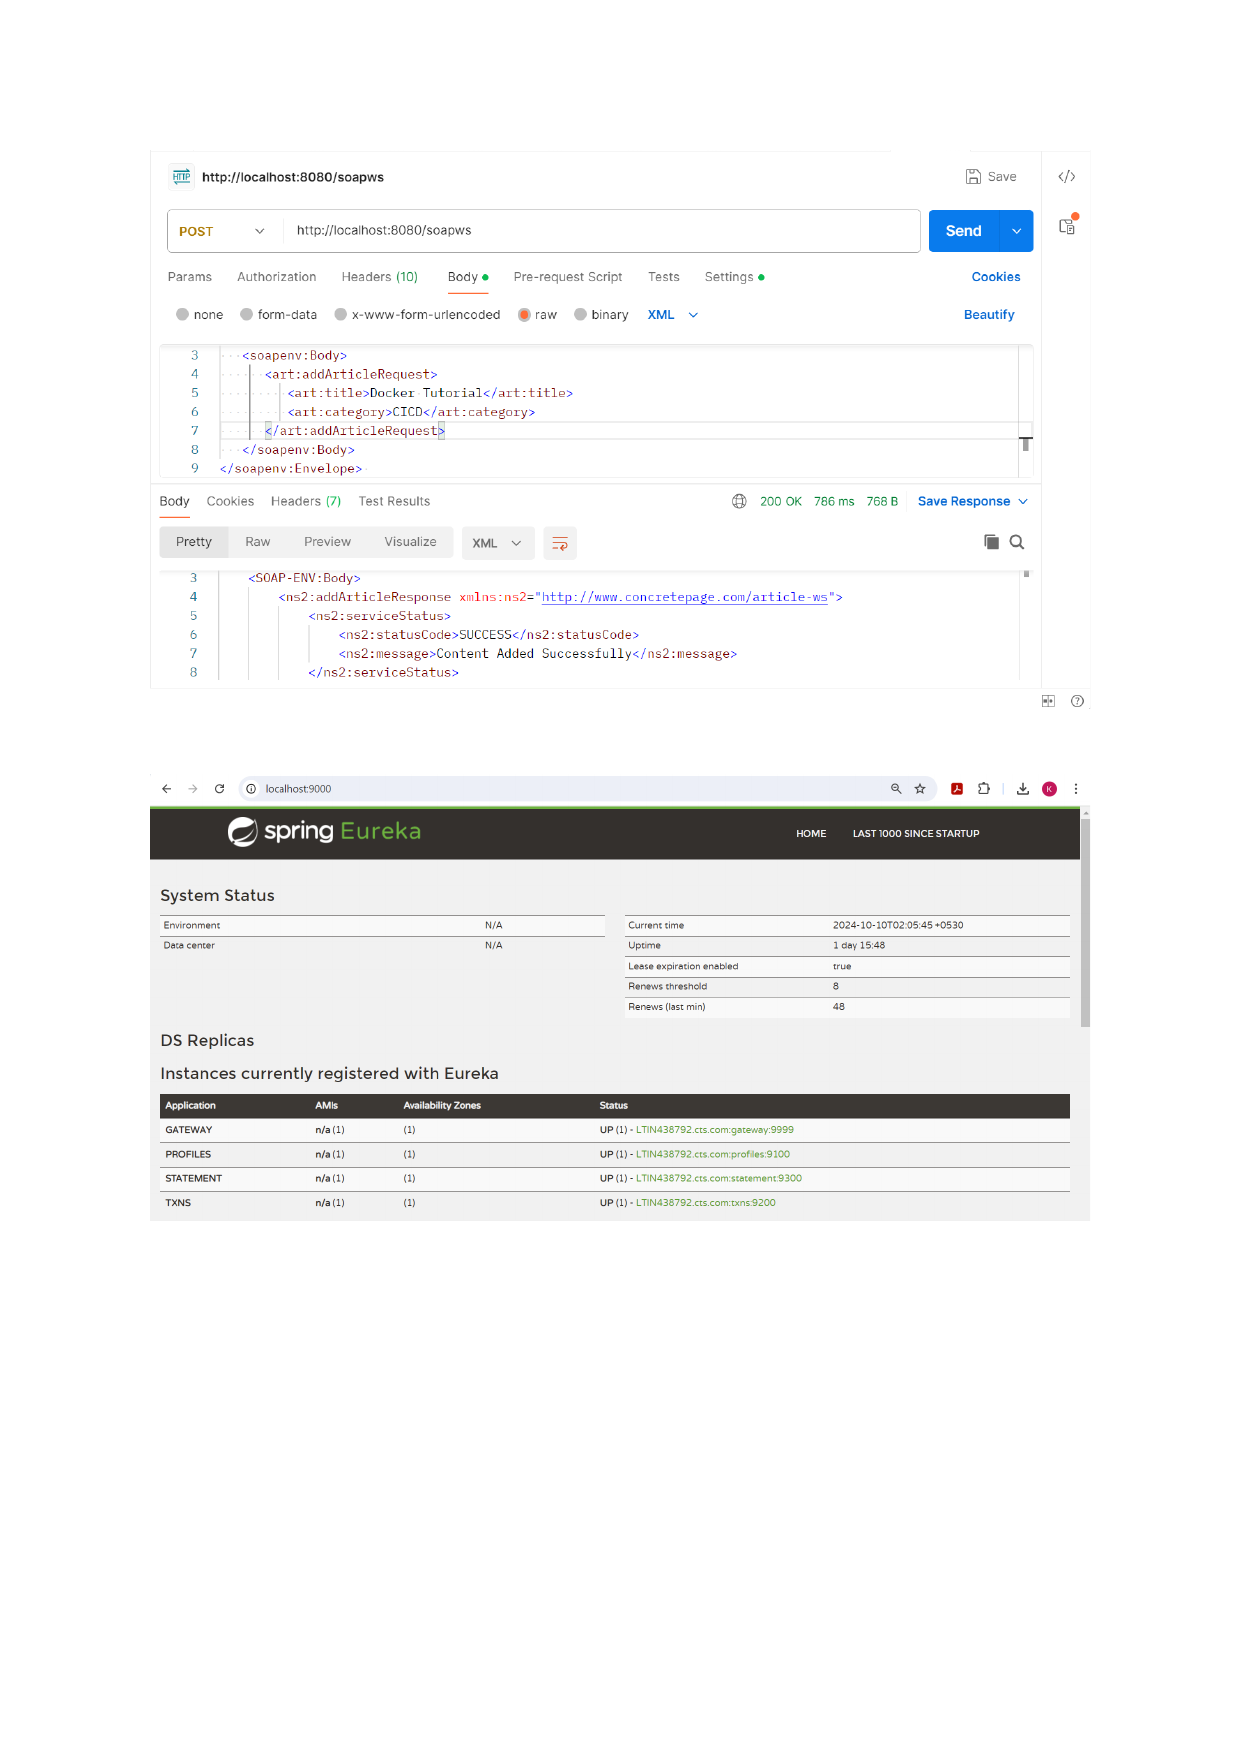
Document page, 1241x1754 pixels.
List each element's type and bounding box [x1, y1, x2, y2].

picture [150, 774, 1091, 1221]
picture [150, 150, 1091, 709]
